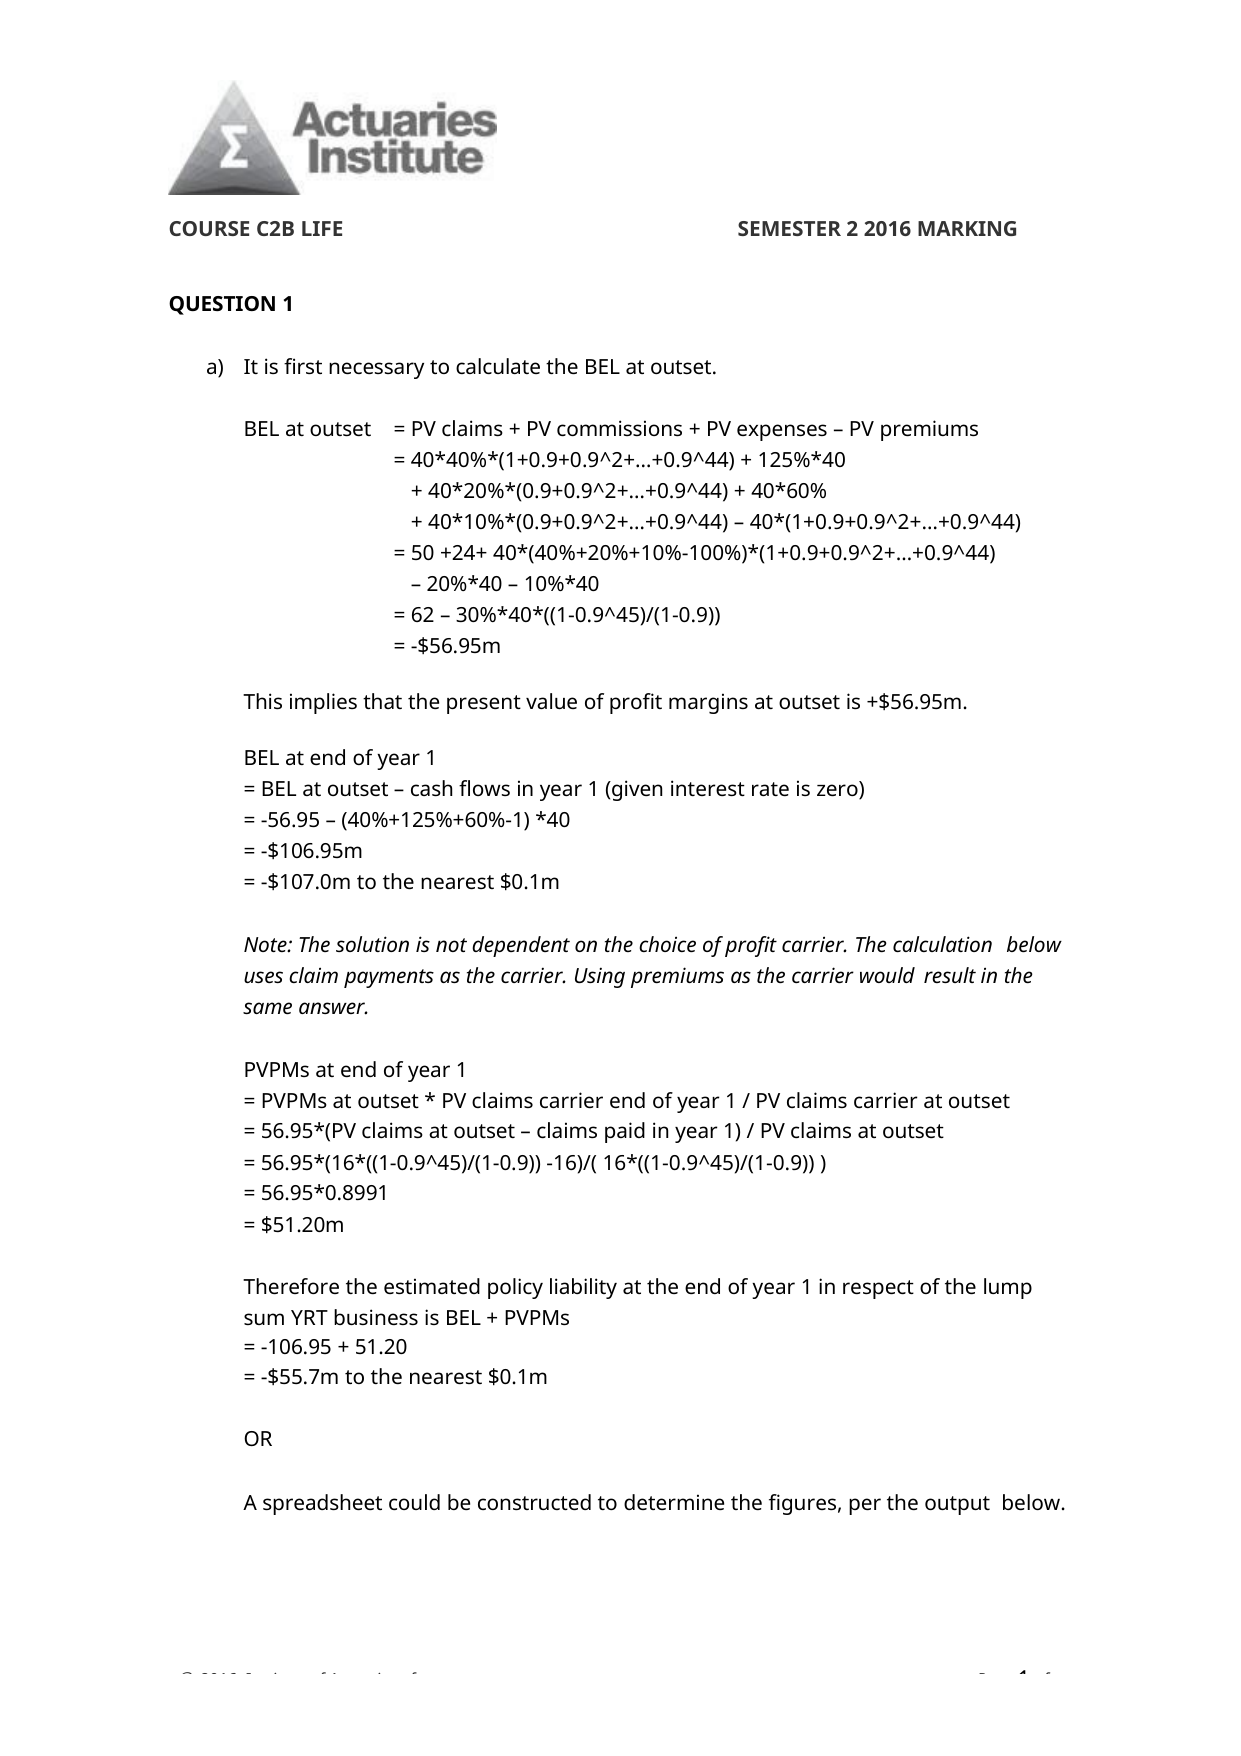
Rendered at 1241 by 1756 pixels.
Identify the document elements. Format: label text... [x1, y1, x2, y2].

text Note: The solution is not dependent on the choice of profit carrier. The calculation below uses claim payments as the carrier. Using premiums as the carrier would result in the same answer. [243, 930, 1071, 1021]
text = $51.20m [243, 1210, 1084, 1238]
text = -$106.95m [243, 836, 1084, 865]
text = 56.95*0.8991 [243, 1178, 1084, 1207]
text = 40*40%*(1+0.9+0.9^2+…+0.9^44) + 125%*40 [393, 445, 1084, 474]
text = BEL at outset – cash flows in year 1 (given interest rate is zero) [243, 774, 1084, 803]
text Therefore the estimated policy liability at the end of year 1 in respect of the lump sum YRT business is BEL + PVPMs [243, 1272, 1071, 1331]
text = PVPMs at outset * PV claims carrier end of year 1 / PV claims carrier at outset [243, 1086, 1084, 1114]
text = -106.95 + 51.20 [243, 1334, 1084, 1360]
text PVPMs at end of year 1 [243, 1055, 1084, 1083]
text = -$56.95m [393, 631, 1084, 659]
text = -56.95 – (40%+125%+60%-1) *40 [243, 806, 1084, 834]
text + 40*10%*(0.9+0.9^2+…+0.9^44) – 40*(1+0.9+0.9^2+…+0.9^44) [411, 507, 1084, 536]
list It is first necessary to calculate the BEL at outset. [206, 352, 1084, 381]
text = 50 +24+ 40*(40%+20%+10%-100%)*(1+0.9+0.9^2+…+0.9^44) [393, 538, 1084, 567]
text BEL at outset = PV claims + PV commissions + PV expenses – PV premiums [243, 414, 1084, 443]
text = -$55.7m to the nearest $0.1m OR [243, 1362, 578, 1453]
text = 62 – 30%*40*((1-0.9^45)/(1-0.9)) [393, 600, 1084, 629]
text – 20%*40 – 10%*40 [411, 569, 1084, 597]
subtitle QUESTION 1 [168, 289, 1084, 318]
text + 40*20%*(0.9+0.9^2+…+0.9^44) + 40*60% [411, 476, 1084, 504]
picture [168, 80, 497, 195]
text A spreadsheet could be constructed to determine the figures, per the output below. [243, 1488, 1071, 1516]
text = 56.95*(16*((1-0.9^45)/(1-0.9)) -16)/( 16*((1-0.9^45)/(1-0.9)) ) [243, 1148, 1084, 1176]
text = 56.95*(PV claims at outset – claims paid in year 1) / PV claims at outset [243, 1117, 1084, 1145]
text This implies that the present value of profit margins at outset is +$56.95m. BEL at end of year 1 [243, 659, 988, 772]
text = -$107.0m to the nearest $0.1m [243, 867, 1084, 896]
